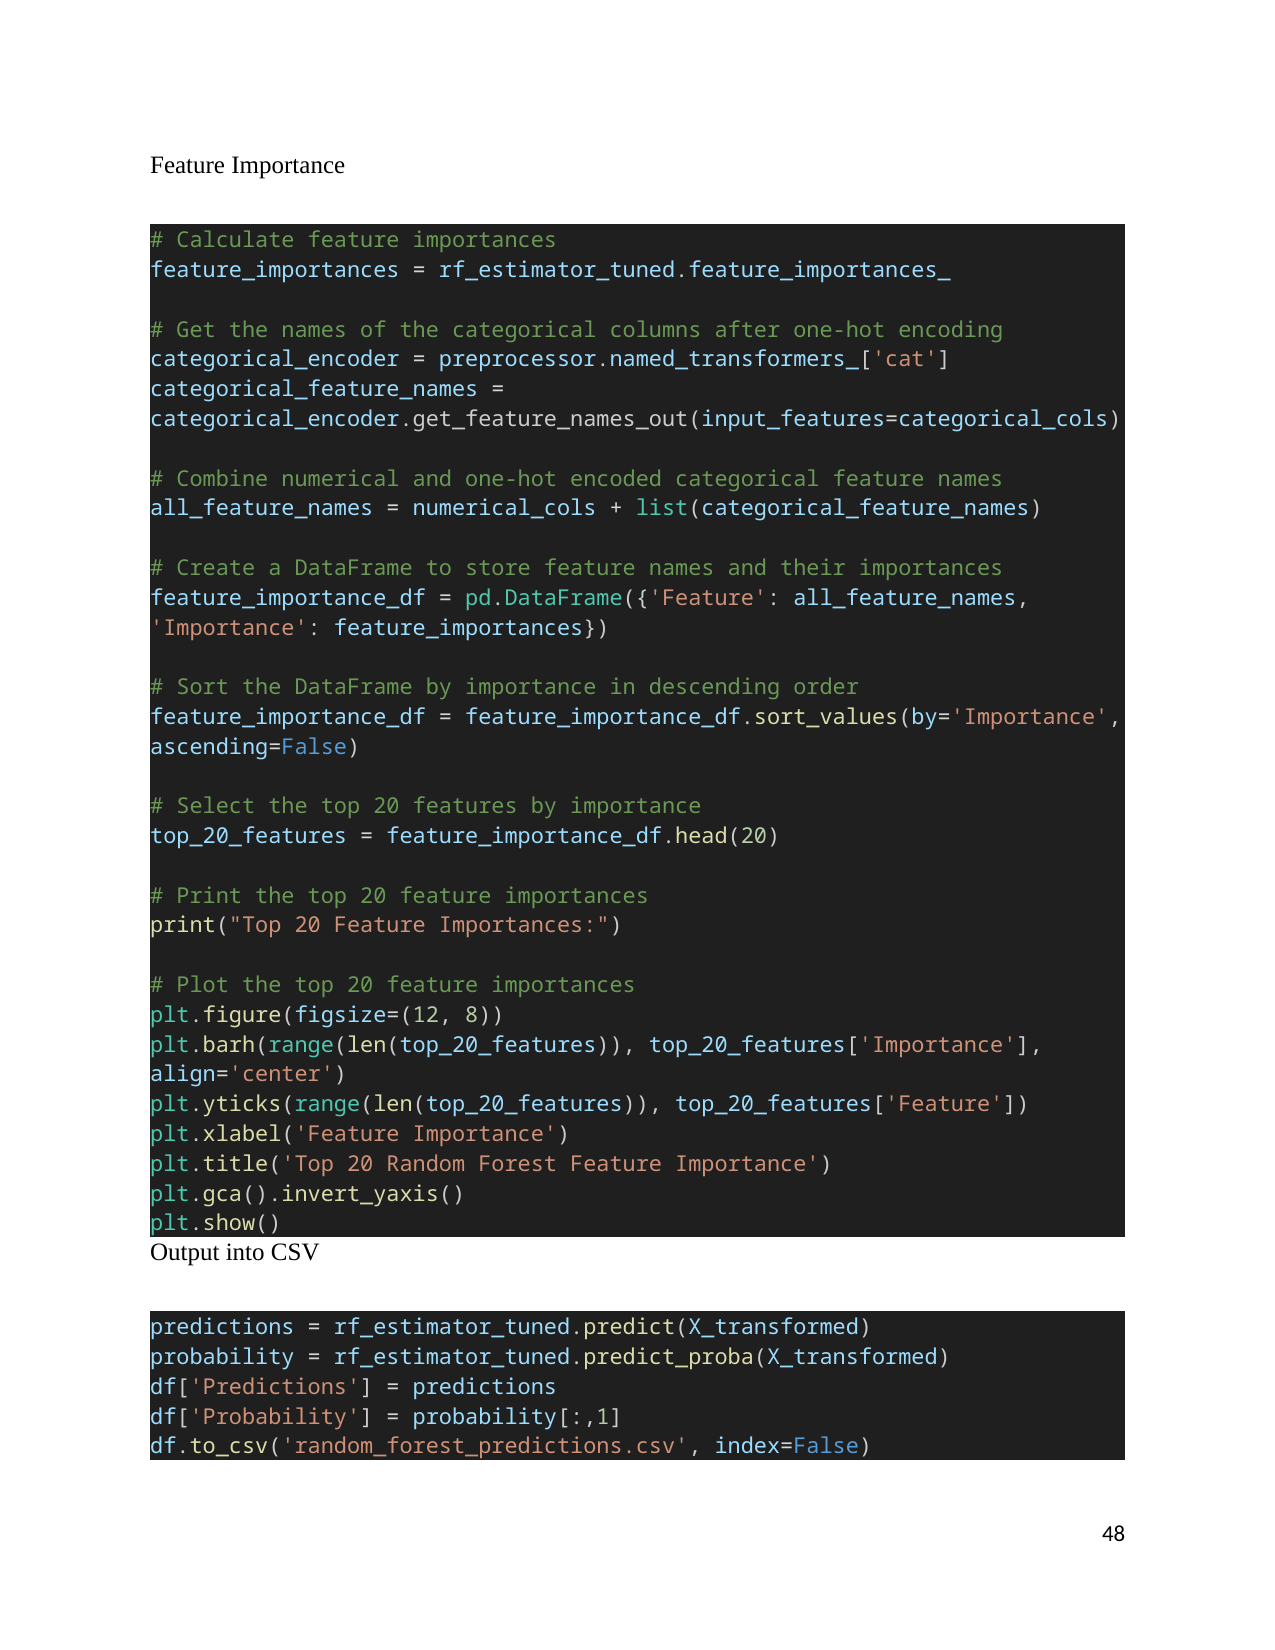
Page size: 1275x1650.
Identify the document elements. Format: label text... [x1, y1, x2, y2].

text plt.title('Top 20 Random Forest Feature Importance') [150, 1148, 1125, 1177]
text feature_importance_df = pd.DataFrame({'Feature': all_feature_names, 'Importance': feature_importances}) [150, 582, 1125, 641]
text # Print the top 20 feature importances [150, 879, 1125, 909]
text plt.xlabel('Feature Importance') [150, 1118, 1125, 1148]
text categorical_feature_names = categorical_encoder.get_feature_names_out(input_features=categorical_cols) [150, 373, 1125, 433]
text plt.show() [150, 1207, 1125, 1237]
text # Get the names of the categorical columns after one-hot encoding [150, 313, 1125, 343]
text # Calculate feature importances [150, 224, 1125, 254]
text probability = rf_estimator_tuned.predict_proba(X_transformed) [150, 1341, 1125, 1371]
text plt.yticks(range(len(top_20_features)), top_20_features['Feature']) [150, 1088, 1125, 1118]
text # Plot the top 20 feature importances [150, 969, 1125, 999]
text top_20_features = feature_importance_df.head(20) [150, 820, 1125, 850]
text # Select the top 20 features by importance [150, 790, 1125, 820]
text plt.gca().invert_yaxis() [150, 1177, 1125, 1207]
text df['Predictions'] = predictions [150, 1371, 1125, 1401]
text df['Probability'] = probability[:,1] [150, 1401, 1125, 1430]
text plt.barh(range(len(top_20_features)), top_20_features['Importance'], align='center') [150, 1028, 1125, 1088]
text # Create a DataFrame to store feature names and their importances [150, 552, 1125, 582]
text # Combine numerical and one-hot encoded categorical feature names [150, 462, 1125, 492]
text all_feature_names = numerical_cols + list(categorical_feature_names) [150, 492, 1125, 522]
text plt.figure(figsize=(12, 8)) [150, 999, 1125, 1028]
text print("Top 20 Feature Importances:") [150, 909, 1125, 939]
text feature_importances = rf_estimator_tuned.feature_importances_ [150, 254, 1125, 284]
text predictions = rf_estimator_tuned.predict(X_transformed) [150, 1311, 1125, 1341]
text # Sort the DataFrame by importance in descending order [150, 671, 1125, 701]
text df.to_csv('random_forest_predictions.csv', index=False) [150, 1430, 1125, 1460]
text categorical_encoder = preprocessor.named_transformers_['cat'] [150, 343, 1125, 373]
text Feature Importance [150, 150, 1125, 179]
text feature_importance_df = feature_importance_df.sort_values(by='Importance', ascending=False) [150, 701, 1125, 760]
text Output into CSV [150, 1237, 1125, 1266]
